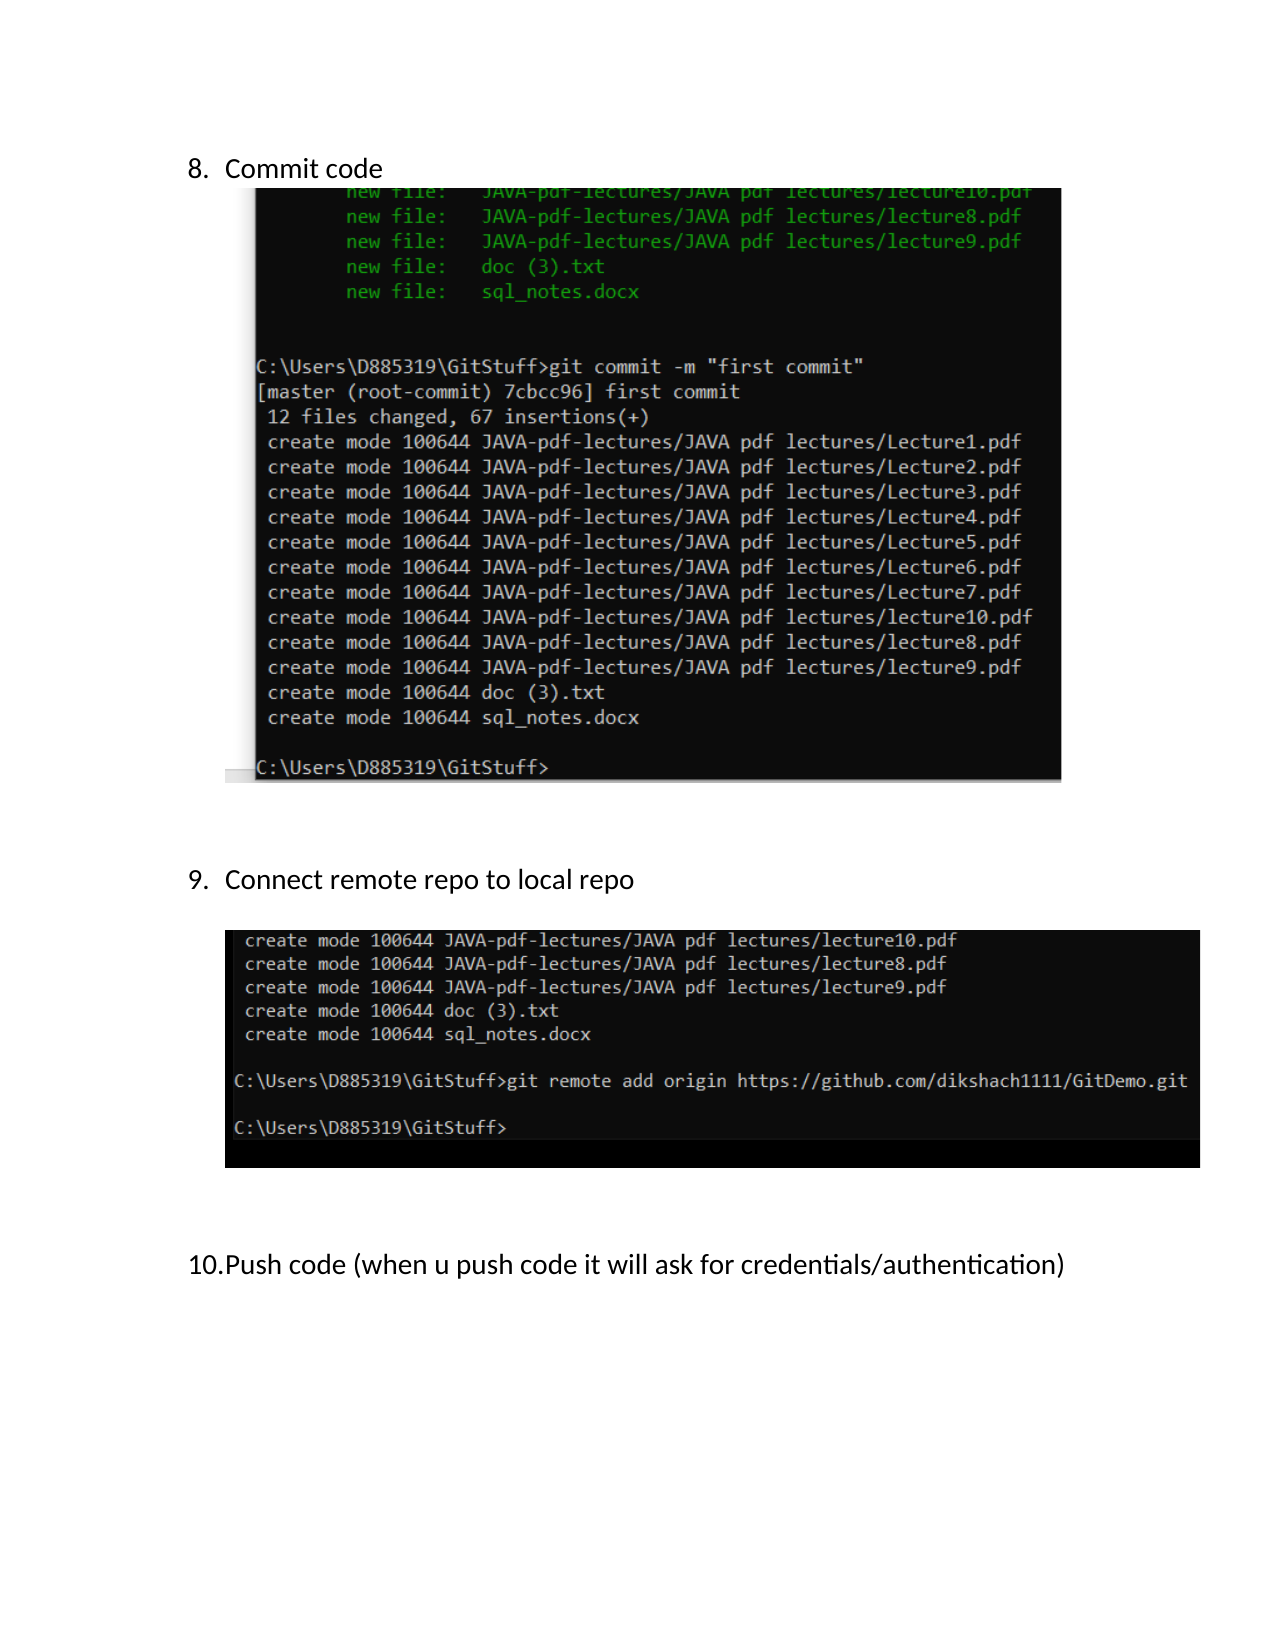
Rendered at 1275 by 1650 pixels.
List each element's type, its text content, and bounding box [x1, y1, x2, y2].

picture [225, 930, 1200, 1168]
list Commit code [187, 150, 1125, 186]
list Push code (when u push code it will ask for credentials/authentication) [187, 1246, 1125, 1282]
list Connect remote repo to local repo [187, 861, 1125, 897]
picture [225, 188, 1062, 783]
